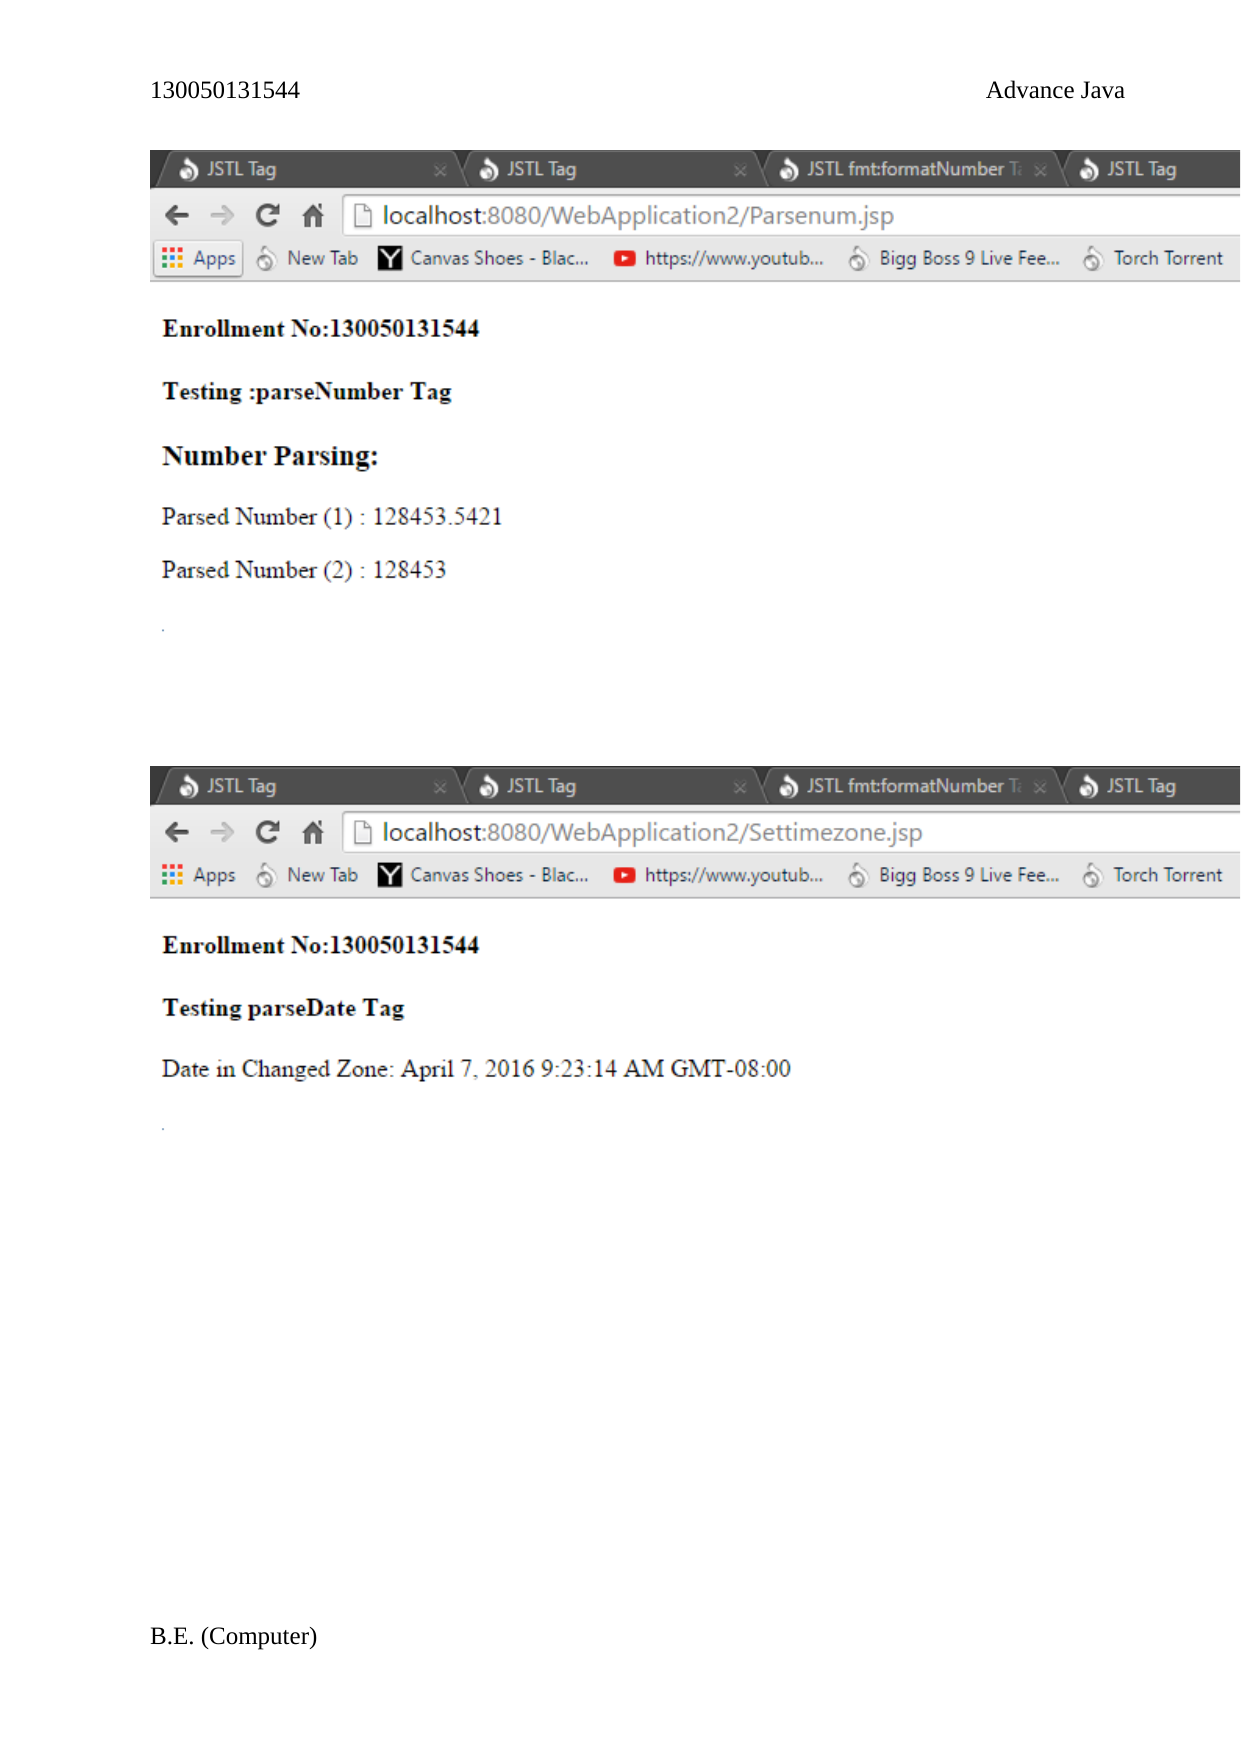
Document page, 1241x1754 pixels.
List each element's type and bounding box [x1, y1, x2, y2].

picture [150, 150, 1241, 763]
picture [150, 766, 1241, 1349]
